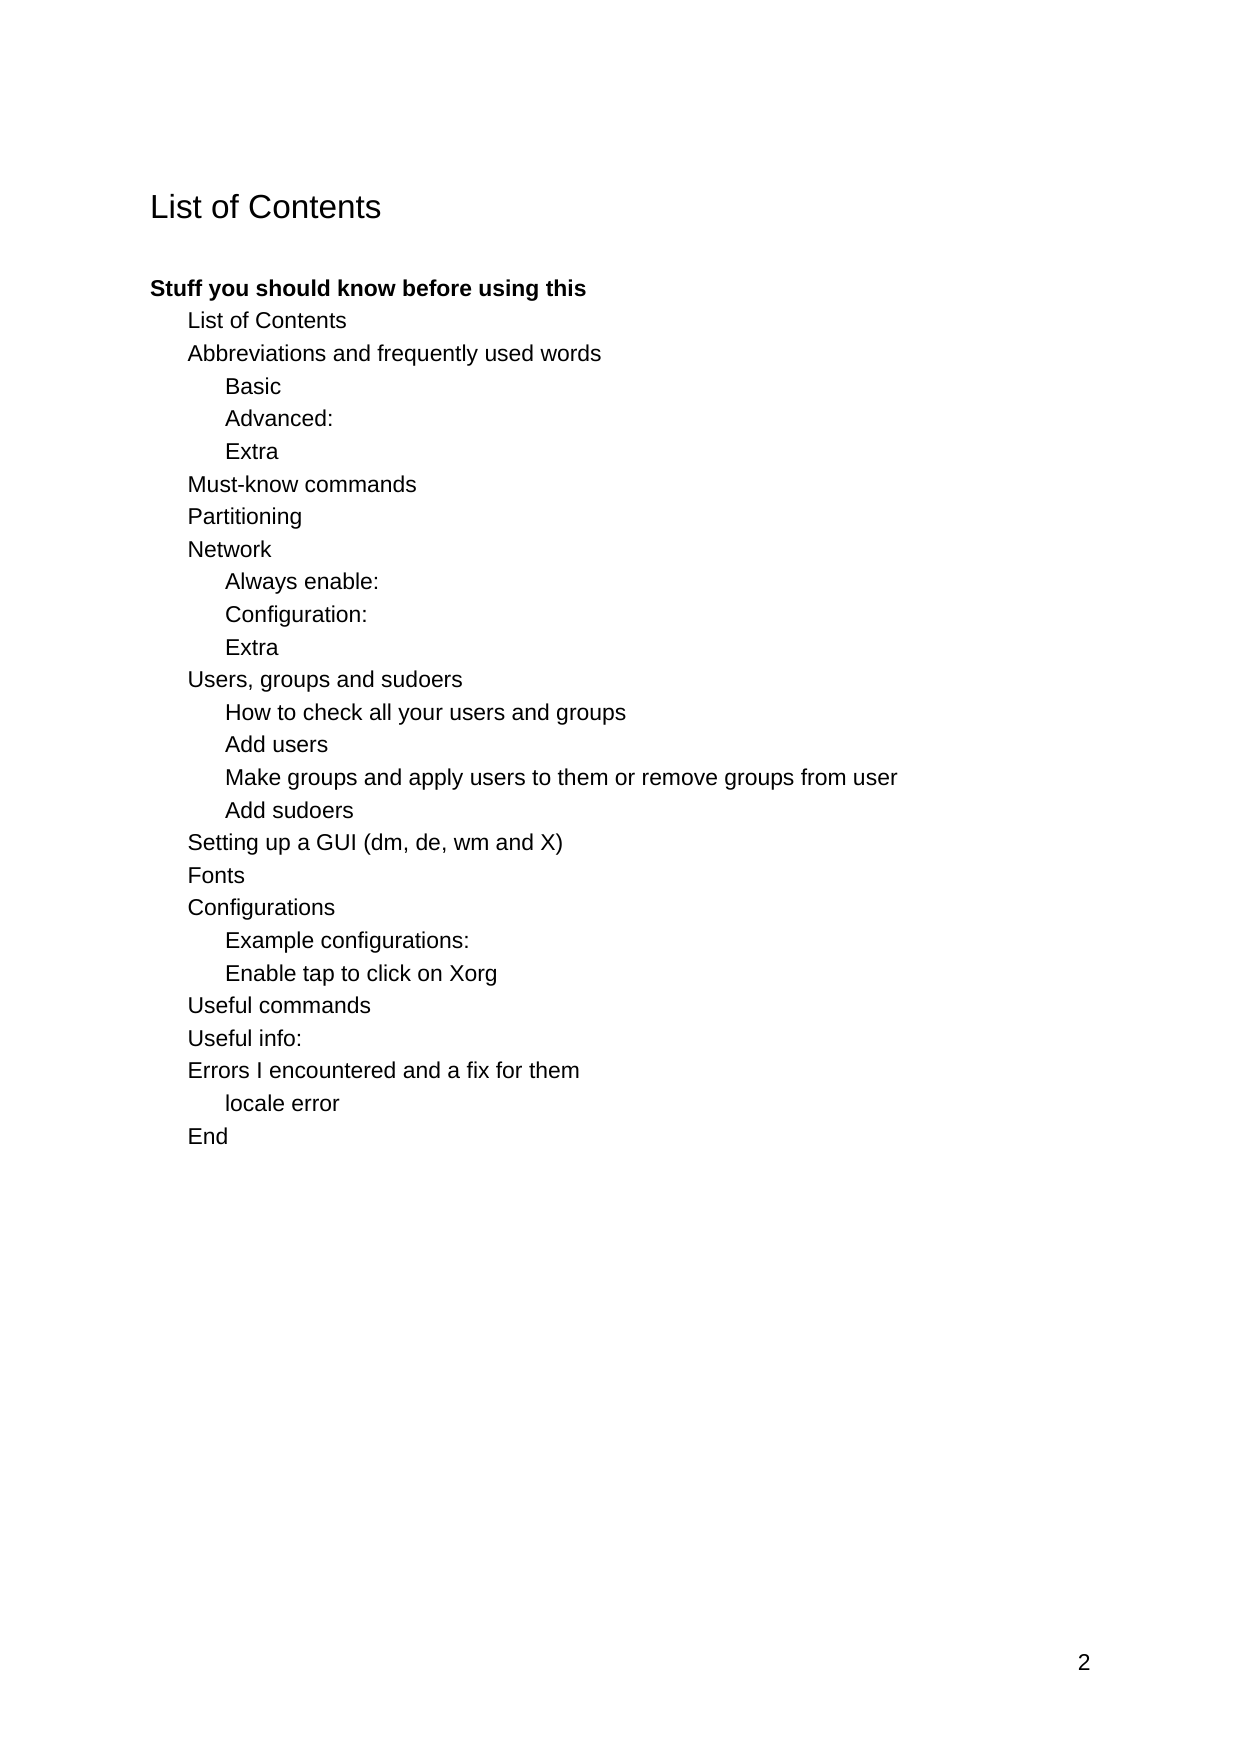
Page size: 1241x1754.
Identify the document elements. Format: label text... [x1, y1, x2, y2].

subtitle List of Contents [150, 187, 1090, 226]
